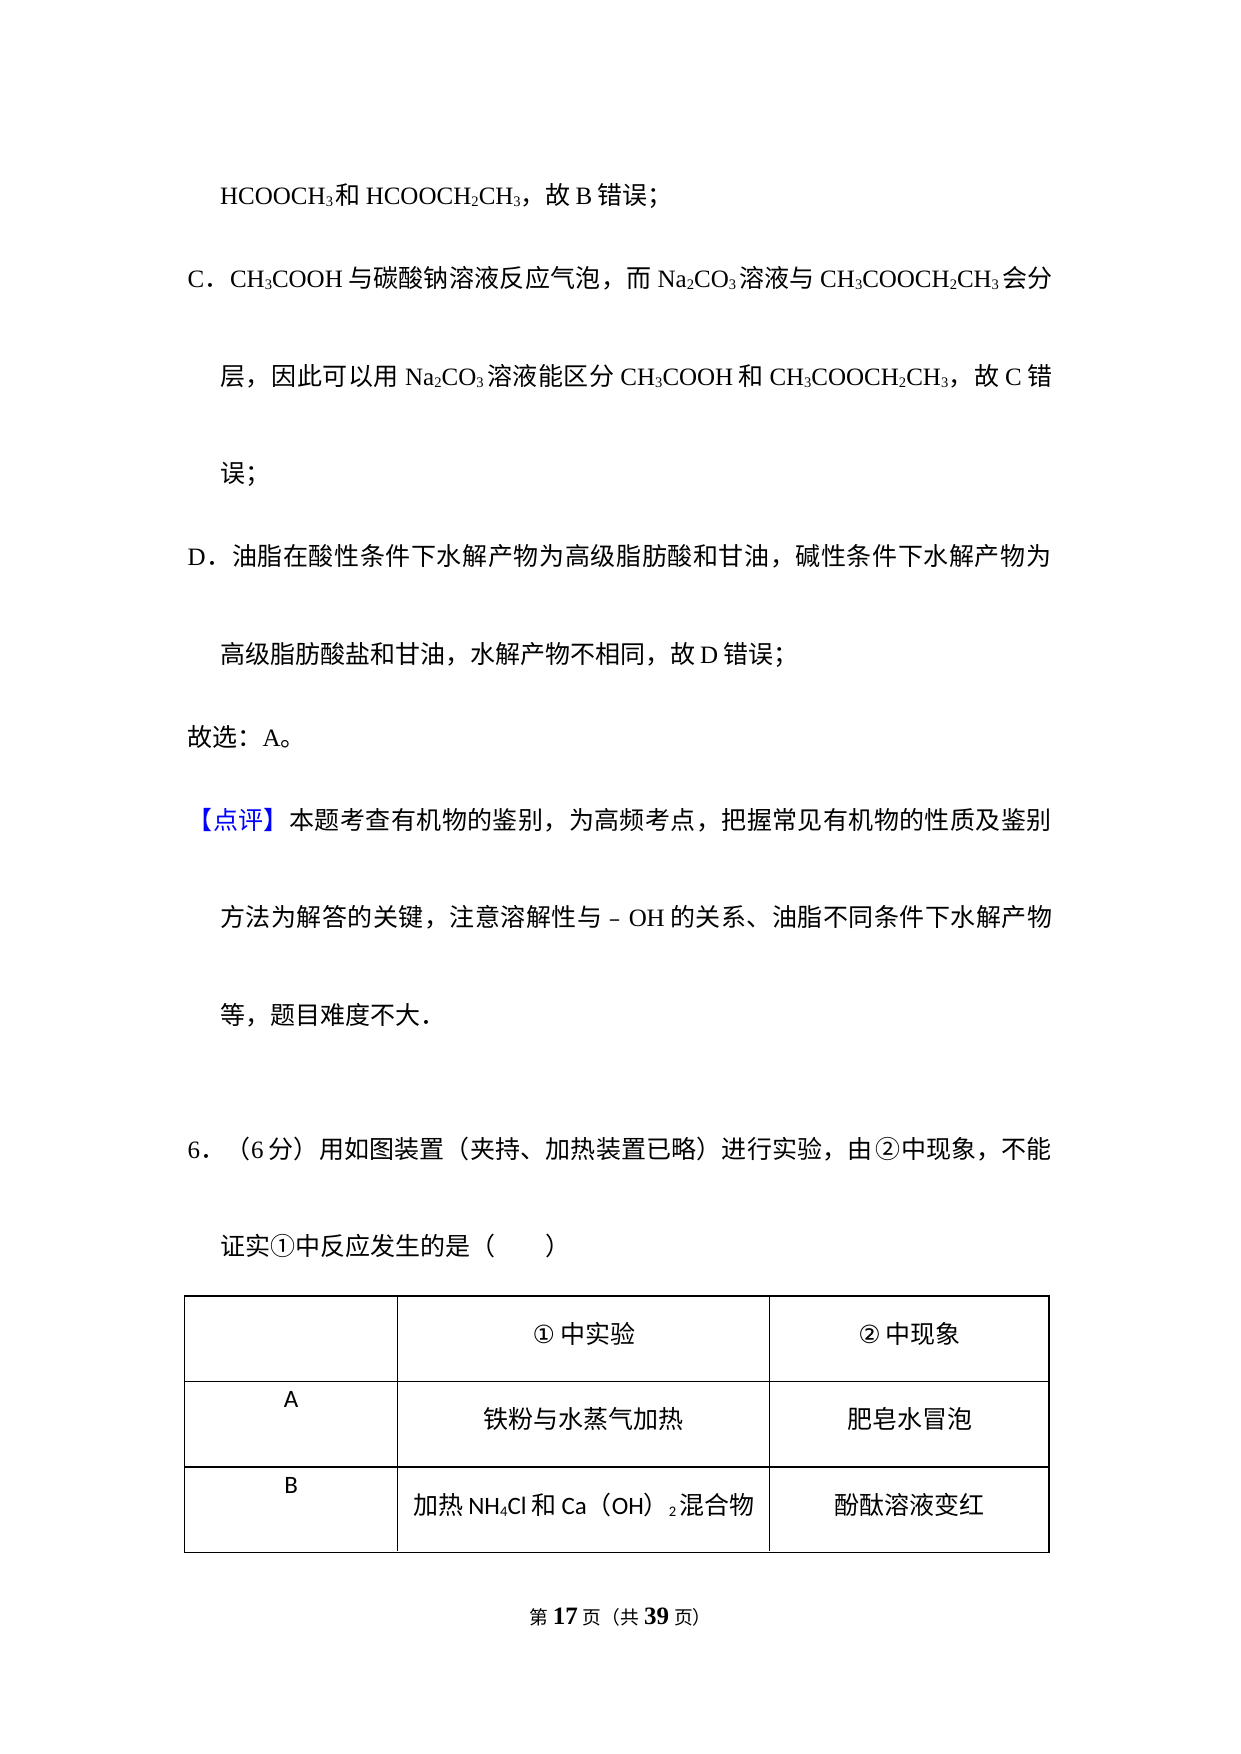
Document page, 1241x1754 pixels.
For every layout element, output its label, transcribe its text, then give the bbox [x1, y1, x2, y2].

table_cell A [185, 1382, 397, 1466]
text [187, 161, 1053, 226]
table_cell 铁粉与水蒸气加热 [398, 1382, 769, 1466]
table_header [185, 1297, 397, 1381]
table_header ①中实验 [398, 1297, 769, 1381]
text C．CH3COOH与碳酸钠溶液反应气泡，而Na2CO3溶液与CH3COOCH2CH3会分层，因此可以用Na2CO3溶液能区分CH3COOH和CH3COOCH2CH3，故C错误； [187, 244, 1053, 504]
text 【点评】本题考查有机物的鉴别，为高频考点，把握常见有机物的性质及鉴别方法为解答的关键，注意溶解性与﹣OH的关系、油脂不同条件下水解产物等，题目难度不大． [187, 786, 1053, 1046]
table_cell B [185, 1468, 397, 1551]
table_cell 酚酞溶液变红 [770, 1468, 1048, 1551]
table_cell 加热NH4Cl和Ca（OH）2混合物 [398, 1468, 769, 1551]
text D．油脂在酸性条件下水解产物为高级脂肪酸和甘油，碱性条件下水解产物为高级脂肪酸盐和甘油，水解产物不相同，故D错误； [187, 522, 1053, 685]
table_header ②中现象 [770, 1297, 1048, 1381]
table_cell 肥皂水冒泡 [770, 1382, 1048, 1466]
text 故选：A。 [187, 703, 1053, 768]
text 6．（6分）用如图装置（夹持、加热装置已略）进行实验，由②中现象，不能证实①中反应发生的是（ ） [187, 1115, 1053, 1277]
